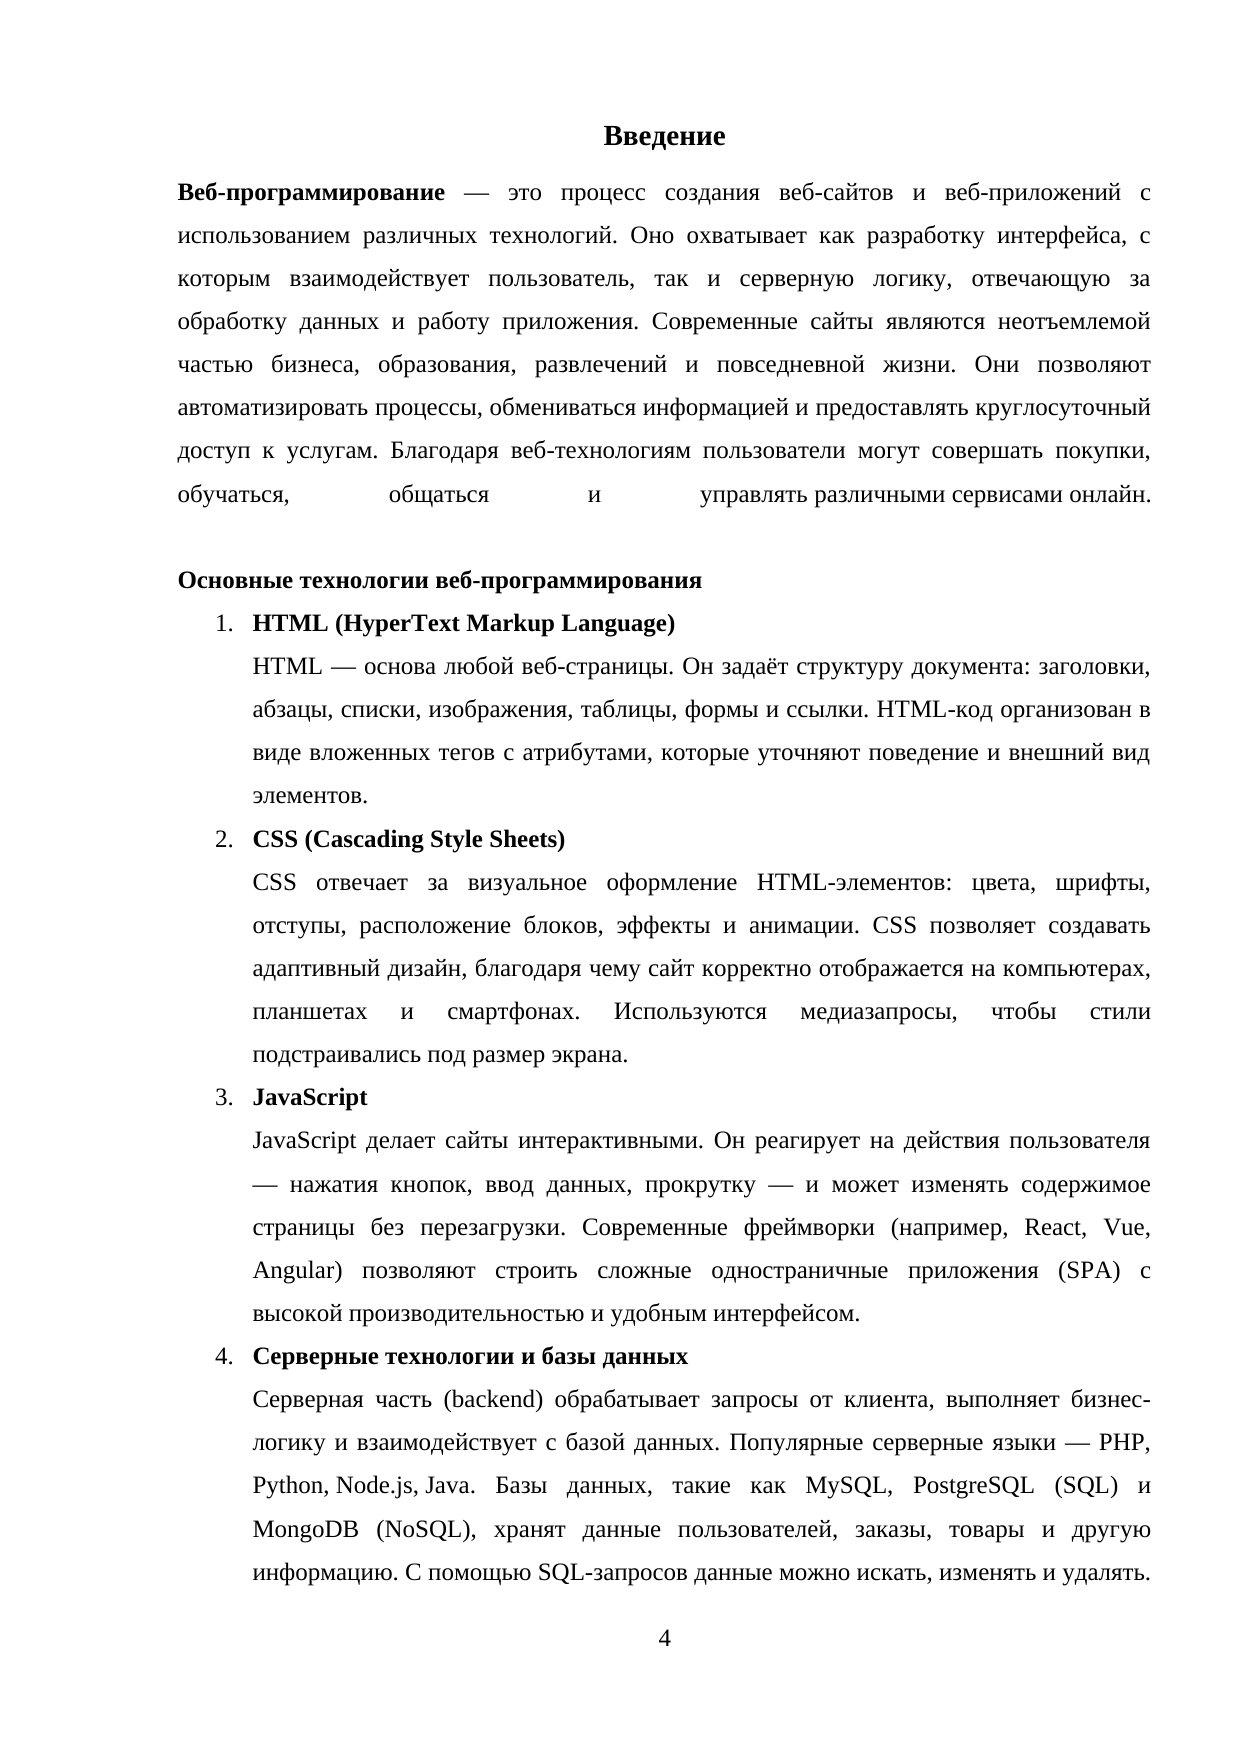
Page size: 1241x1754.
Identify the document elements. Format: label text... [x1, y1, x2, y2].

list JavaScript JavaScript делает сайты интерактивными. Он реагирует на действия пользователя — нажатия кнопок, ввод данных, прокрутку — и может изменять содержимое страницы без перезагрузки. Современные фреймворки (например, React, Vue, Angular) позволяют строить сложные одностраничные приложения (SPA) с высокой производительностью и удобным интерфейсом. [215, 1082, 1152, 1327]
list HTML (HyperText Markup Language) HTML — основа любой веб-страницы. Он задаёт структуру документа: заголовки, абзацы, списки, изображения, таблицы, формы и ссылки. HTML-код организован в виде вложенных тегов с атрибутами, которые уточняют поведение и внешний вид элементов. [215, 608, 1152, 809]
list CSS (Cascading Style Sheets) CSS отвечает за визуальное оформление HTML-элементов: цвета, шрифты, отступы, расположение блоков, эффекты и анимации. CSS позволяет создавать адаптивный дизайн, благодаря чему сайт корректно отображается на компьютерах, планшетах и смартфонах. Используются медиазапросы, чтобы стили подстраивались под размер экрана. [215, 824, 1152, 1068]
text Веб-программирование — это процесс создания веб-сайтов и веб-приложений с использованием различных технологий. Оно охватывает как разработку интерфейса, с которым взаимодействует пользователь, так и серверную логику, отвечающую за обработку данных и работу приложения. Современные сайты являются неотъемлемой частью бизнеса, образования, развлечений и повседневной жизни. Они позволяют автоматизировать процессы, обмениваться информацией и предоставлять круглосуточный доступ к услугам. Благодаря веб-технологиям пользователи могут совершать покупки, обучаться, общаться и управлять различными сервисами онлайн. [177, 177, 1152, 551]
text Основные технологии веб-программирования [177, 565, 1152, 594]
list Серверные технологии и базы данных Серверная часть (backend) обрабатывает запросы от клиента, выполняет бизнес-логику и взаимодействует с базой данных. Популярные серверные языки — PHP, Python, Node.js, Java. Базы данных, такие как MySQL, PostgreSQL (SQL) и MongoDB (NoSQL), хранят данные пользователей, заказы, товары и другую информацию. С помощью SQL-запросов данные можно искать, изменять и удалять. [215, 1341, 1152, 1586]
subtitle Введение [177, 118, 1152, 152]
